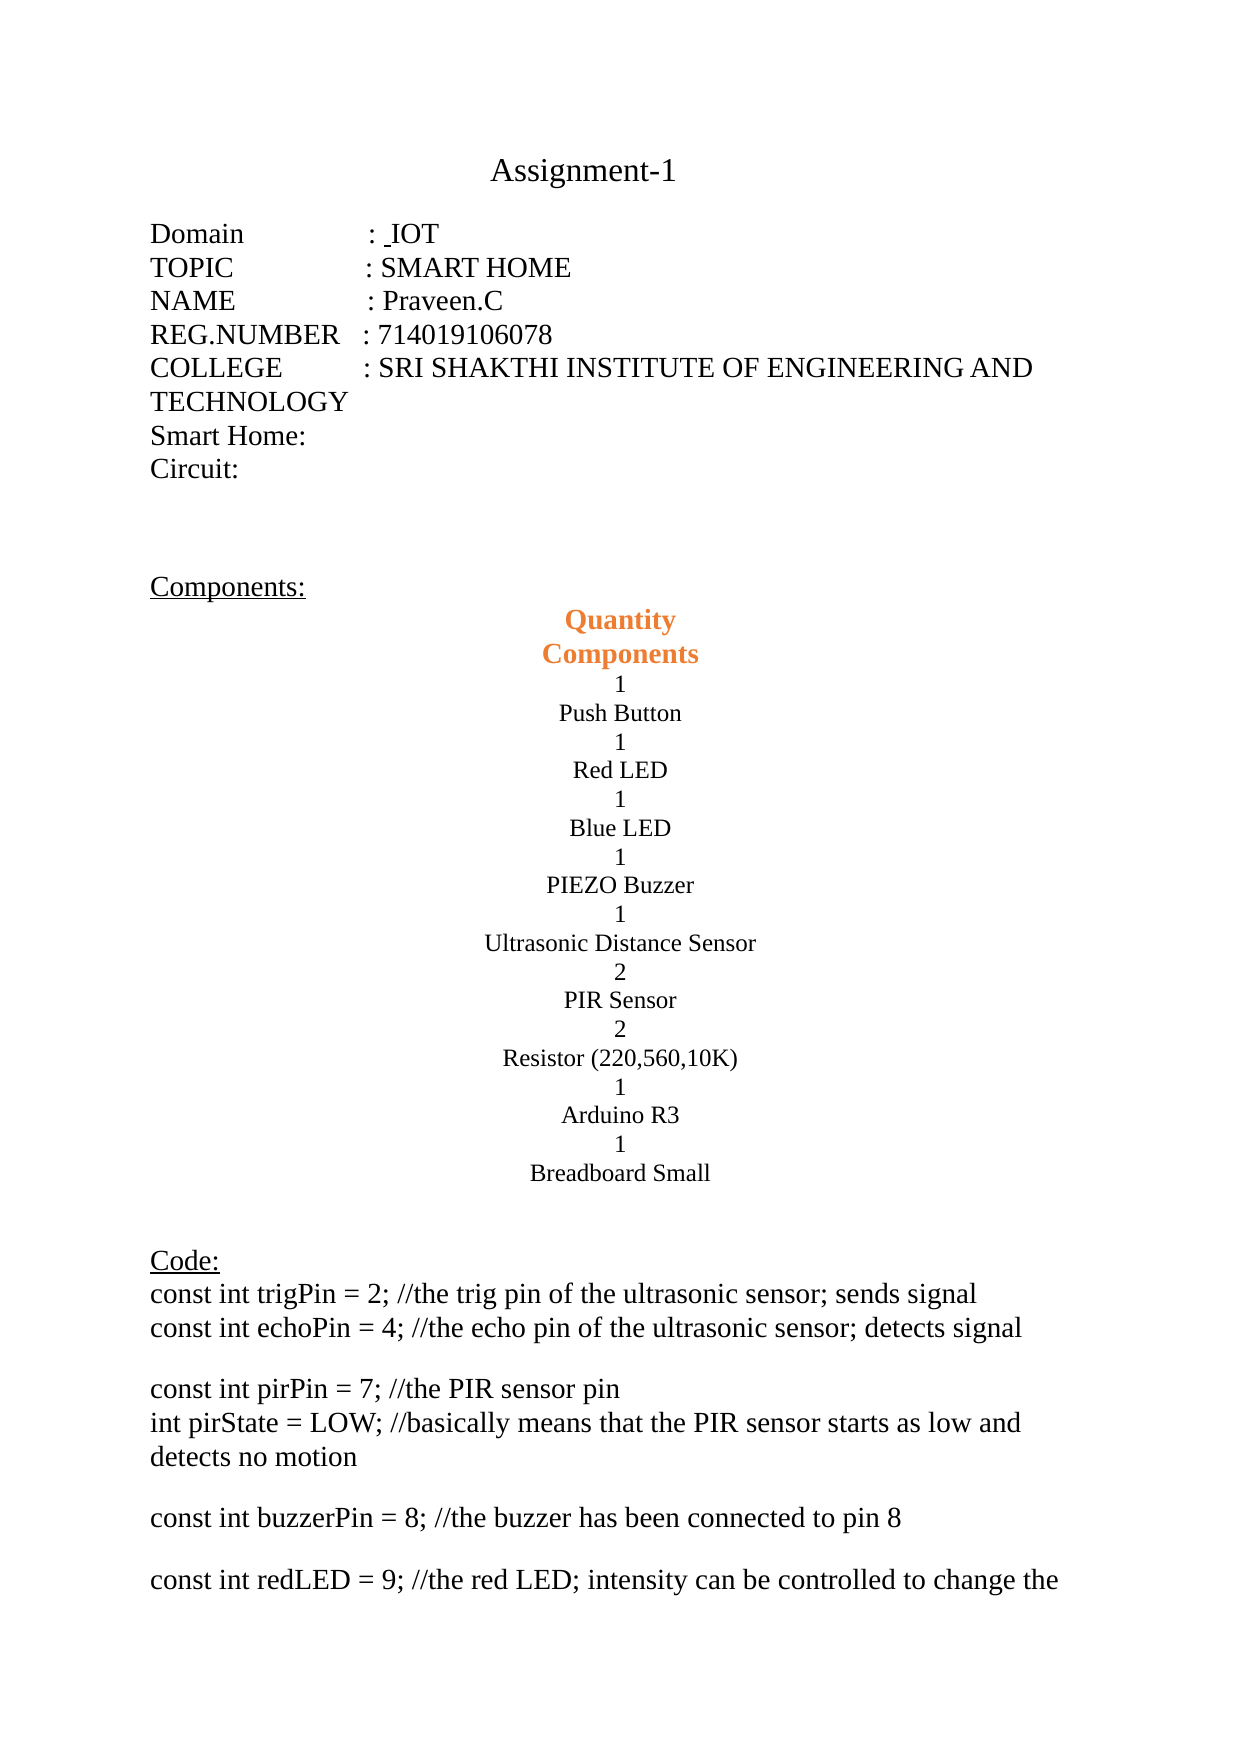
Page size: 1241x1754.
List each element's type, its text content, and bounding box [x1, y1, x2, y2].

text COLLEGE : SRI SHAKTHI INSTITUTE OF ENGINEERING AND TECHNOLOGY [150, 351, 1090, 418]
text Ultrasonic Distance Sensor [150, 931, 1090, 960]
text Breadboard Small [150, 1161, 1090, 1190]
text const int echoPin = 4; //the echo pin of the ultrasonic sensor; detects signal [150, 1314, 1090, 1348]
text 2 [150, 960, 1090, 988]
text 1 [150, 672, 1090, 701]
text Resistor (220,560,10K) [150, 1046, 1090, 1075]
text Domain : IOT [150, 217, 1090, 251]
text Quantity [150, 605, 1090, 639]
text 1 [150, 787, 1090, 816]
text NAME : Praveen.C [150, 284, 1090, 318]
text const int buzzerPin = 8; //the buzzer has been connected to pin 8 [150, 1506, 1090, 1539]
text Assignment-1 [150, 150, 1090, 188]
text PIEZO Buzzer [150, 873, 1090, 902]
text REG.NUMBER : 714019106078 [150, 318, 1090, 351]
text Code: [150, 1247, 1090, 1281]
text const int pirPin = 7; //the PIR sensor pin [150, 1377, 1090, 1410]
text Smart Home: [150, 418, 1090, 452]
text 1 [150, 730, 1090, 758]
text 2 [150, 1017, 1090, 1046]
text Components [150, 639, 1090, 672]
text Red LED [150, 758, 1090, 787]
text Circuit: [150, 452, 1090, 485]
text 1 [150, 1075, 1090, 1103]
text Blue LED [150, 816, 1090, 845]
text int pirState = LOW; //basically means that the PIR sensor starts as low and detects no motion [150, 1410, 1090, 1477]
text TOPIC : SMART HOME [150, 251, 1090, 284]
text Components: [150, 572, 1090, 605]
text 1 [150, 845, 1090, 873]
text 1 [150, 902, 1090, 931]
text Push Button [150, 701, 1090, 730]
text const int trigPin = 2; //the trig pin of the ultrasonic sensor; sends signal [150, 1281, 1090, 1314]
text PIR Sensor [150, 988, 1090, 1017]
text Arduino R3 [150, 1103, 1090, 1132]
text 1 [150, 1132, 1090, 1161]
